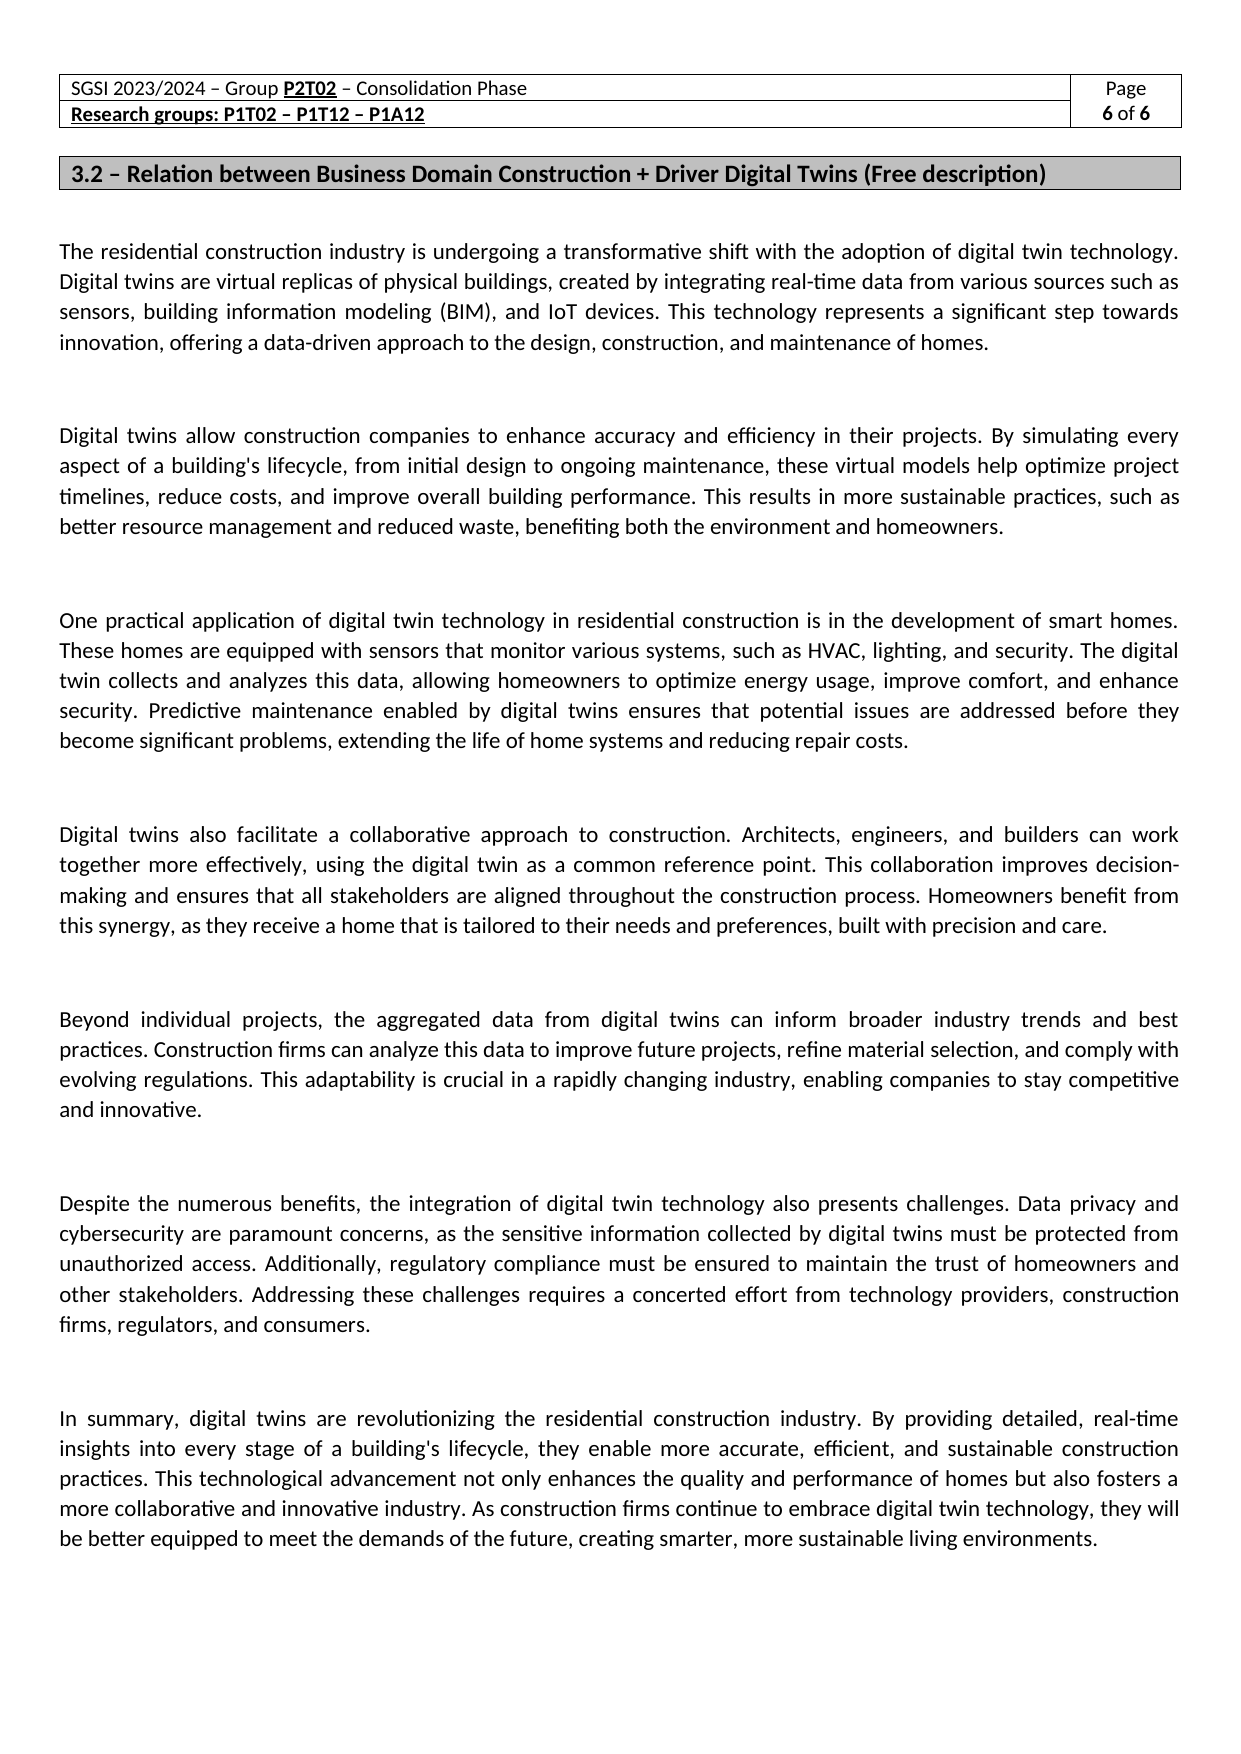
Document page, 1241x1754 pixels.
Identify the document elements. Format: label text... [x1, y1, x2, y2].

text In summary, digital twins are revolutionizing the residential construction industry. By providing detailed, real-time insights into every stage of a building's lifecycle, they enable more accurate, efficient, and sustainable construction practices. This technological advancement not only enhances the quality and performance of homes but also fosters a more collaborative and innovative industry. As construction firms continue to embrace digital twin technology, they will be better equipped to meet the demands of the future, creating smarter, more sustainable living environments. [59, 1404, 1181, 1553]
text The residential construction industry is undergoing a transformative shift with the adoption of digital twin technology. Digital twins are virtual replicas of physical buildings, created by integrating real-time data from various sources such as sensors, building information modeling (BIM), and IoT devices. This technology represents a significant step towards innovation, offering a data-driven approach to the design, construction, and maintenance of homes. [59, 237, 1181, 356]
text Despite the numerous benefits, the integration of digital twin technology also presents challenges. Data privacy and cybersecurity are paramount concerns, as the sensitive information collected by digital twins must be protected from unauthorized access. Additionally, regulatory compliance must be ensured to maintain the trust of homeowners and other stakeholders. Addressing these challenges requires a concerted effort from technology providers, construction firms, regulators, and consumers. [59, 1189, 1181, 1338]
text One practical application of digital twin technology in residential construction is in the development of smart homes. These homes are equipped with sensors that monitor various systems, such as HVAC, lighting, and security. The digital twin collects and analyzes this data, allowing homeowners to optimize energy usage, improve comfort, and enhance security. Predictive maintenance enabled by digital twins ensures that potential issues are addressed before they become significant problems, extending the life of home systems and reducing repair costs. [59, 606, 1181, 755]
text Digital twins also facilitate a collaborative approach to construction. Architects, engineers, and builders can work together more effectively, using the digital twin as a common reference point. This collaboration improves decision-making and ensures that all stakeholders are aligned throughout the construction process. Homeowners benefit from this synergy, as they receive a home that is tailored to their needs and preferences, built with precision and care. [59, 820, 1181, 939]
text Beyond individual projects, the aggregated data from digital twins can inform broader industry trends and best practices. Construction firms can analyze this data to improve future projects, refine material selection, and comply with evolving regulations. This adaptability is crucial in a rapidly changing industry, enabling companies to stay competitive and innovative. [59, 1005, 1181, 1123]
table_header 3.2 – Relation between Business Domain Construction + Driver Digital Twins (Free description) [60, 157, 1180, 189]
text Digital twins allow construction companies to enhance accuracy and efficiency in their projects. By simulating every aspect of a building's lifecycle, from initial design to ongoing maintenance, these virtual models help optimize project timelines, reduce costs, and improve overall building performance. This results in more sustainable practices, such as better resource management and reduced waste, benefiting both the environment and homeowners. [59, 421, 1181, 540]
